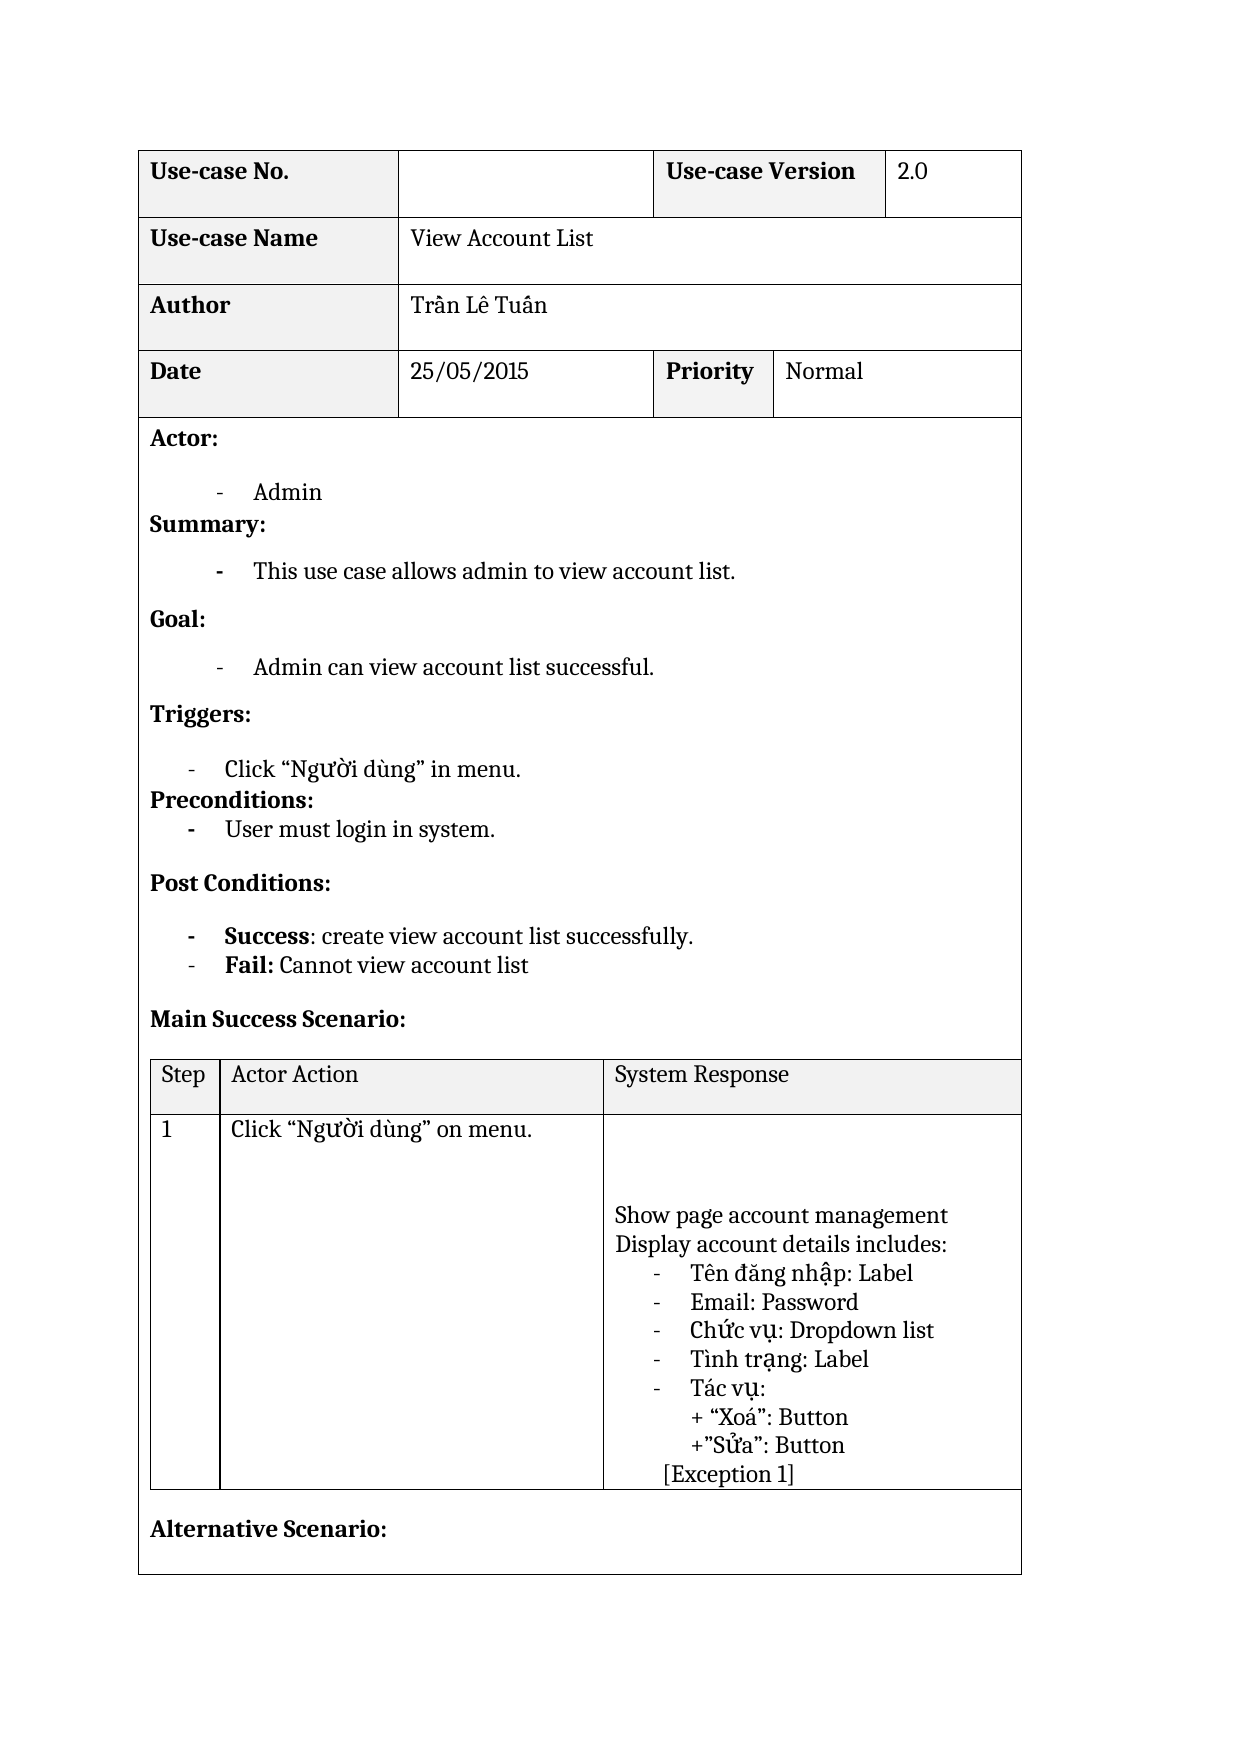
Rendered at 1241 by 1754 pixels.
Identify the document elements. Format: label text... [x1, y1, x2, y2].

table_cell Trần Lê Tuấn [399, 285, 1021, 350]
table_cell View Account List [399, 218, 1021, 283]
table_cell Use-case No. [139, 151, 398, 217]
table_cell Date [139, 351, 398, 417]
table_cell Author [139, 285, 398, 350]
table_cell Priority [654, 351, 773, 417]
table_cell 2.0 [886, 151, 1021, 217]
table_cell [399, 151, 653, 217]
table_cell Use-case Name [139, 218, 398, 283]
table_cell Use-case Version [654, 151, 885, 217]
table_cell Normal [774, 351, 1021, 417]
table_cell 25/05/2015 [399, 351, 653, 417]
